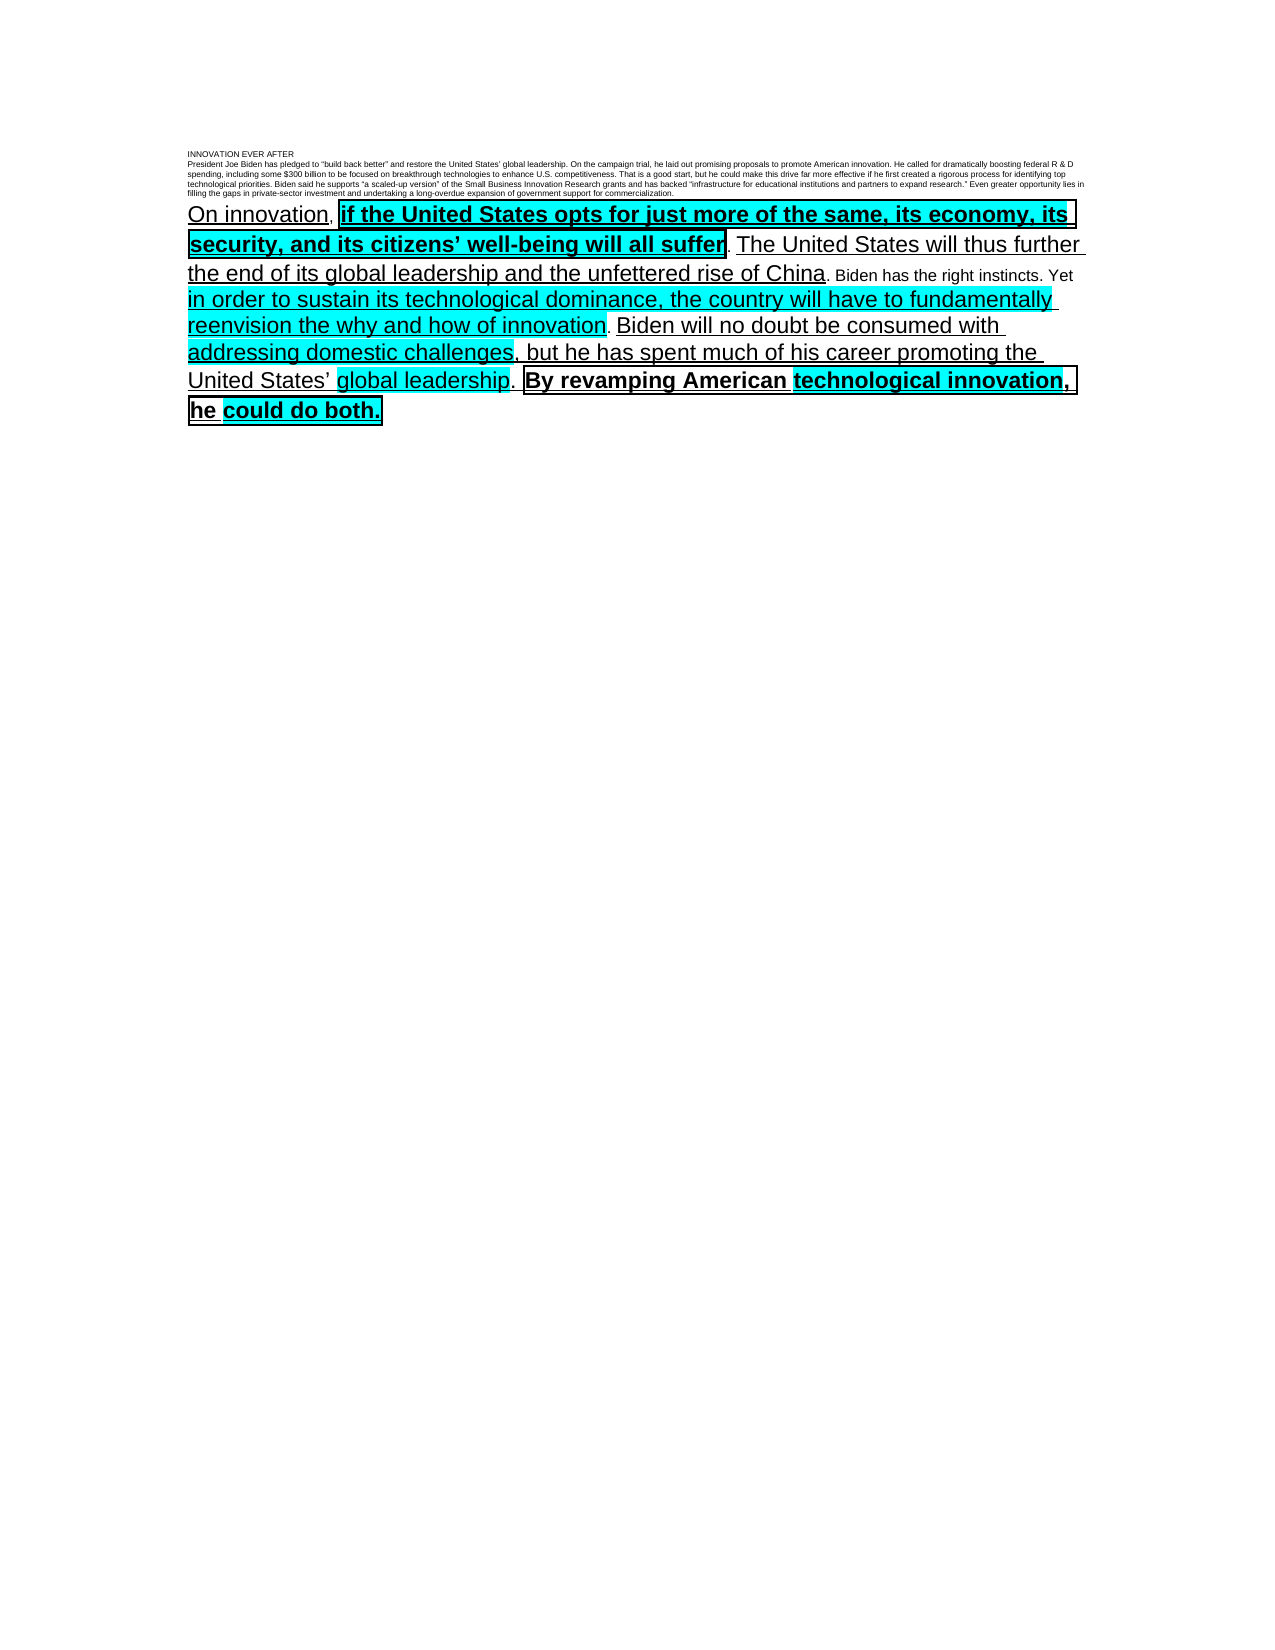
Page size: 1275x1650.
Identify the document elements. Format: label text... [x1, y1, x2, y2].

text On innovation, if the United States opts for just more of the same, its economy, its security, and its citizens’ well-being will all suffer. The United States will thus further the end of its global leadership and the unfettered rise of China. Biden has the right instincts. Yet in order to sustain its technological dominance, the country will have to fundamentally reenvision the why and how of innovation. Biden will no doubt be consumed with addressing domestic challenges, but he has spent much of his career promoting the United States’ global leadership. By revamping American technological innovation, he could do both. [187, 198, 1087, 426]
